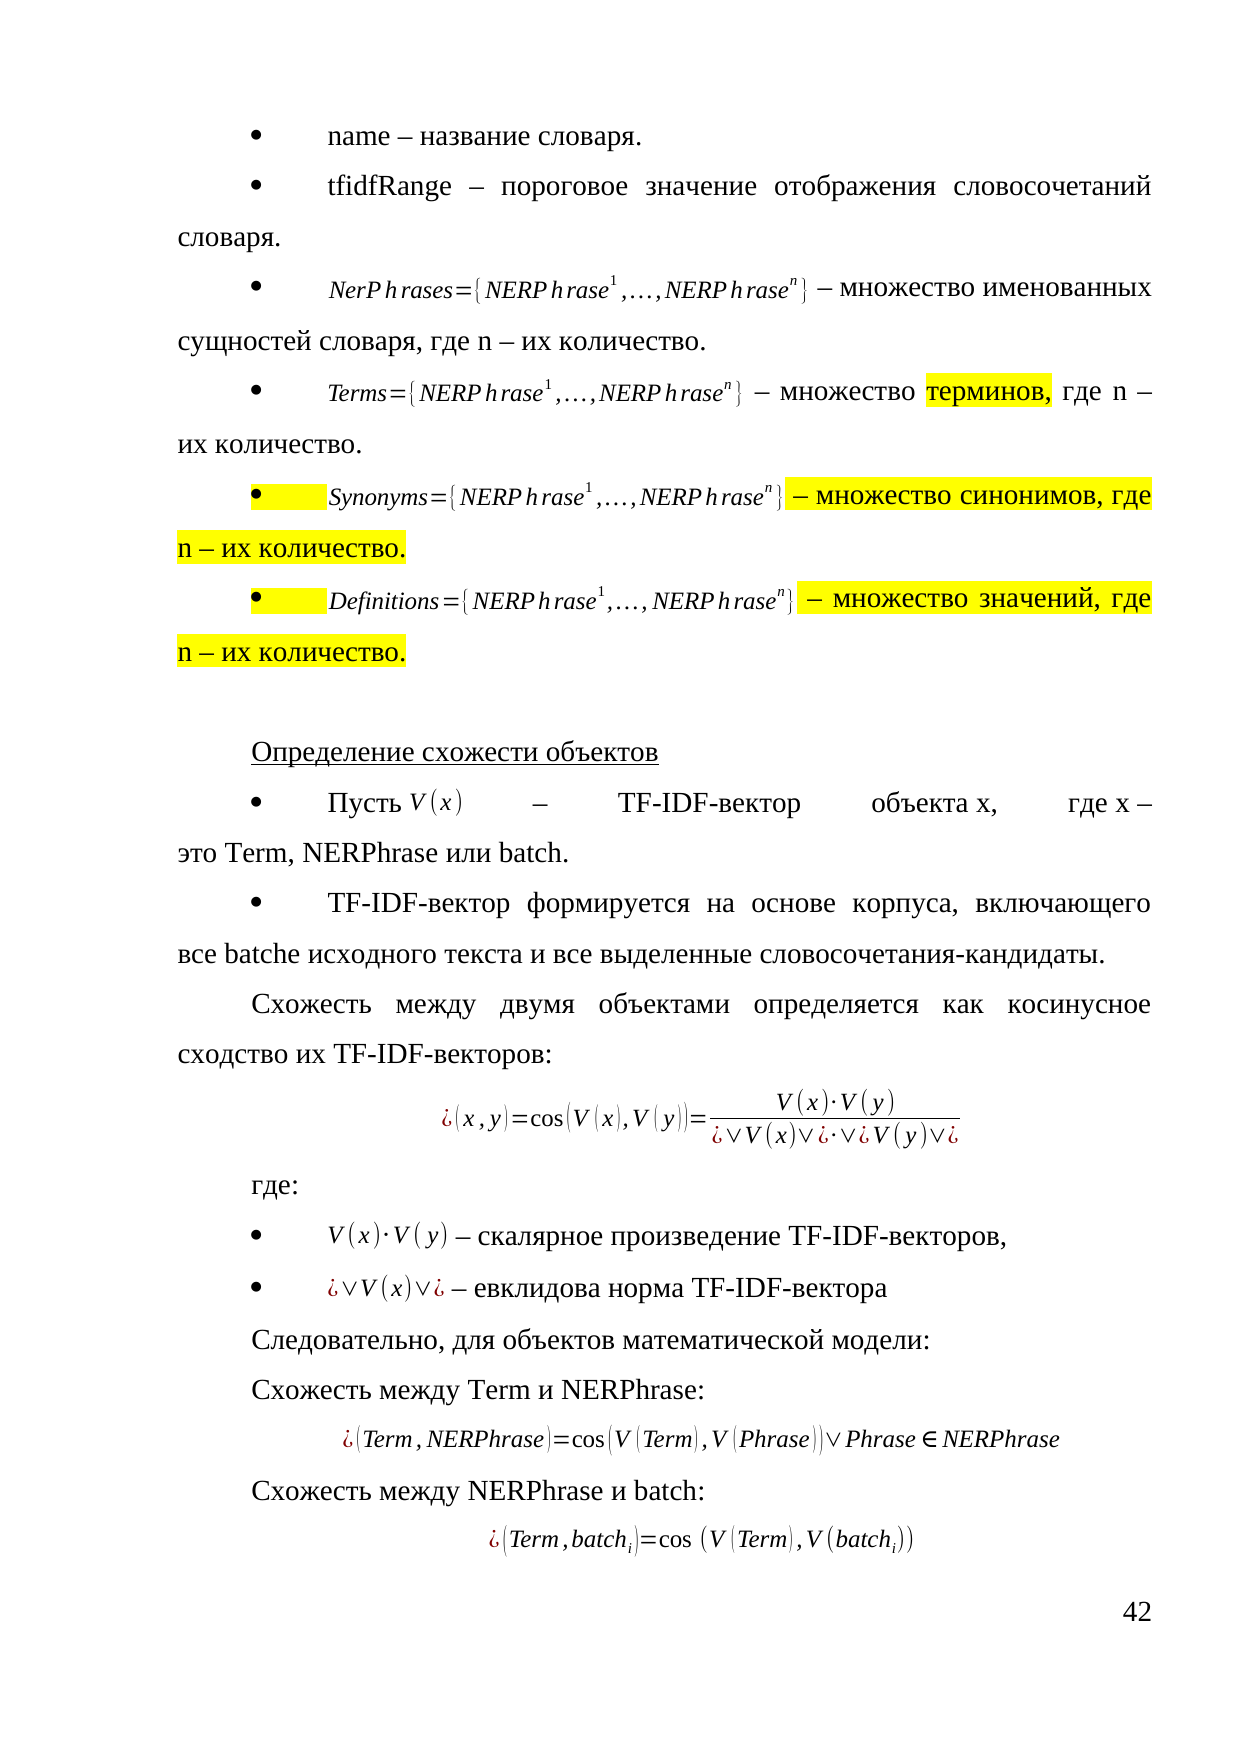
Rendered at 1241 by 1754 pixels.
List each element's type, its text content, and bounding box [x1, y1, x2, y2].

list – множество именованных сущностей словаря, где n – их количество. [177, 269, 1152, 356]
text Следовательно, для объектов математической модели: [177, 1322, 1152, 1356]
list Пусть – TF-IDF-вектор объекта x, где x – это Term, NERPhrase или batch. [177, 785, 1152, 869]
text где: [177, 1167, 1152, 1201]
list – скалярное произведение TF-IDF-векторов, [177, 1218, 1152, 1253]
text Определение схожести объектов [177, 734, 1152, 768]
list name – название словаря. [177, 118, 1152, 152]
list TF-IDF-вектор формируется на основе корпуса, включающего все batche исходного текста и все выделенные словосочетания-кандидаты. [177, 886, 1152, 969]
list – множество значений, где n – их количество. [177, 581, 1152, 667]
text Схожесть между NERPhrase и batch: [177, 1473, 1152, 1507]
list – евклидова норма TF-IDF-вектора [177, 1270, 1152, 1305]
list tfidfRange – пороговое значение отображения словосочетаний словаря. [177, 168, 1152, 252]
text Схожесть между двумя объектами определяется как косинусное сходство их TF-IDF-векторов: [177, 986, 1152, 1070]
list – множество синонимов, где n – их количество. [177, 477, 1152, 564]
text Схожесть между Term и NERPhrase: [177, 1372, 1152, 1406]
list – множество терминов, где n – их количество. [177, 373, 1152, 460]
